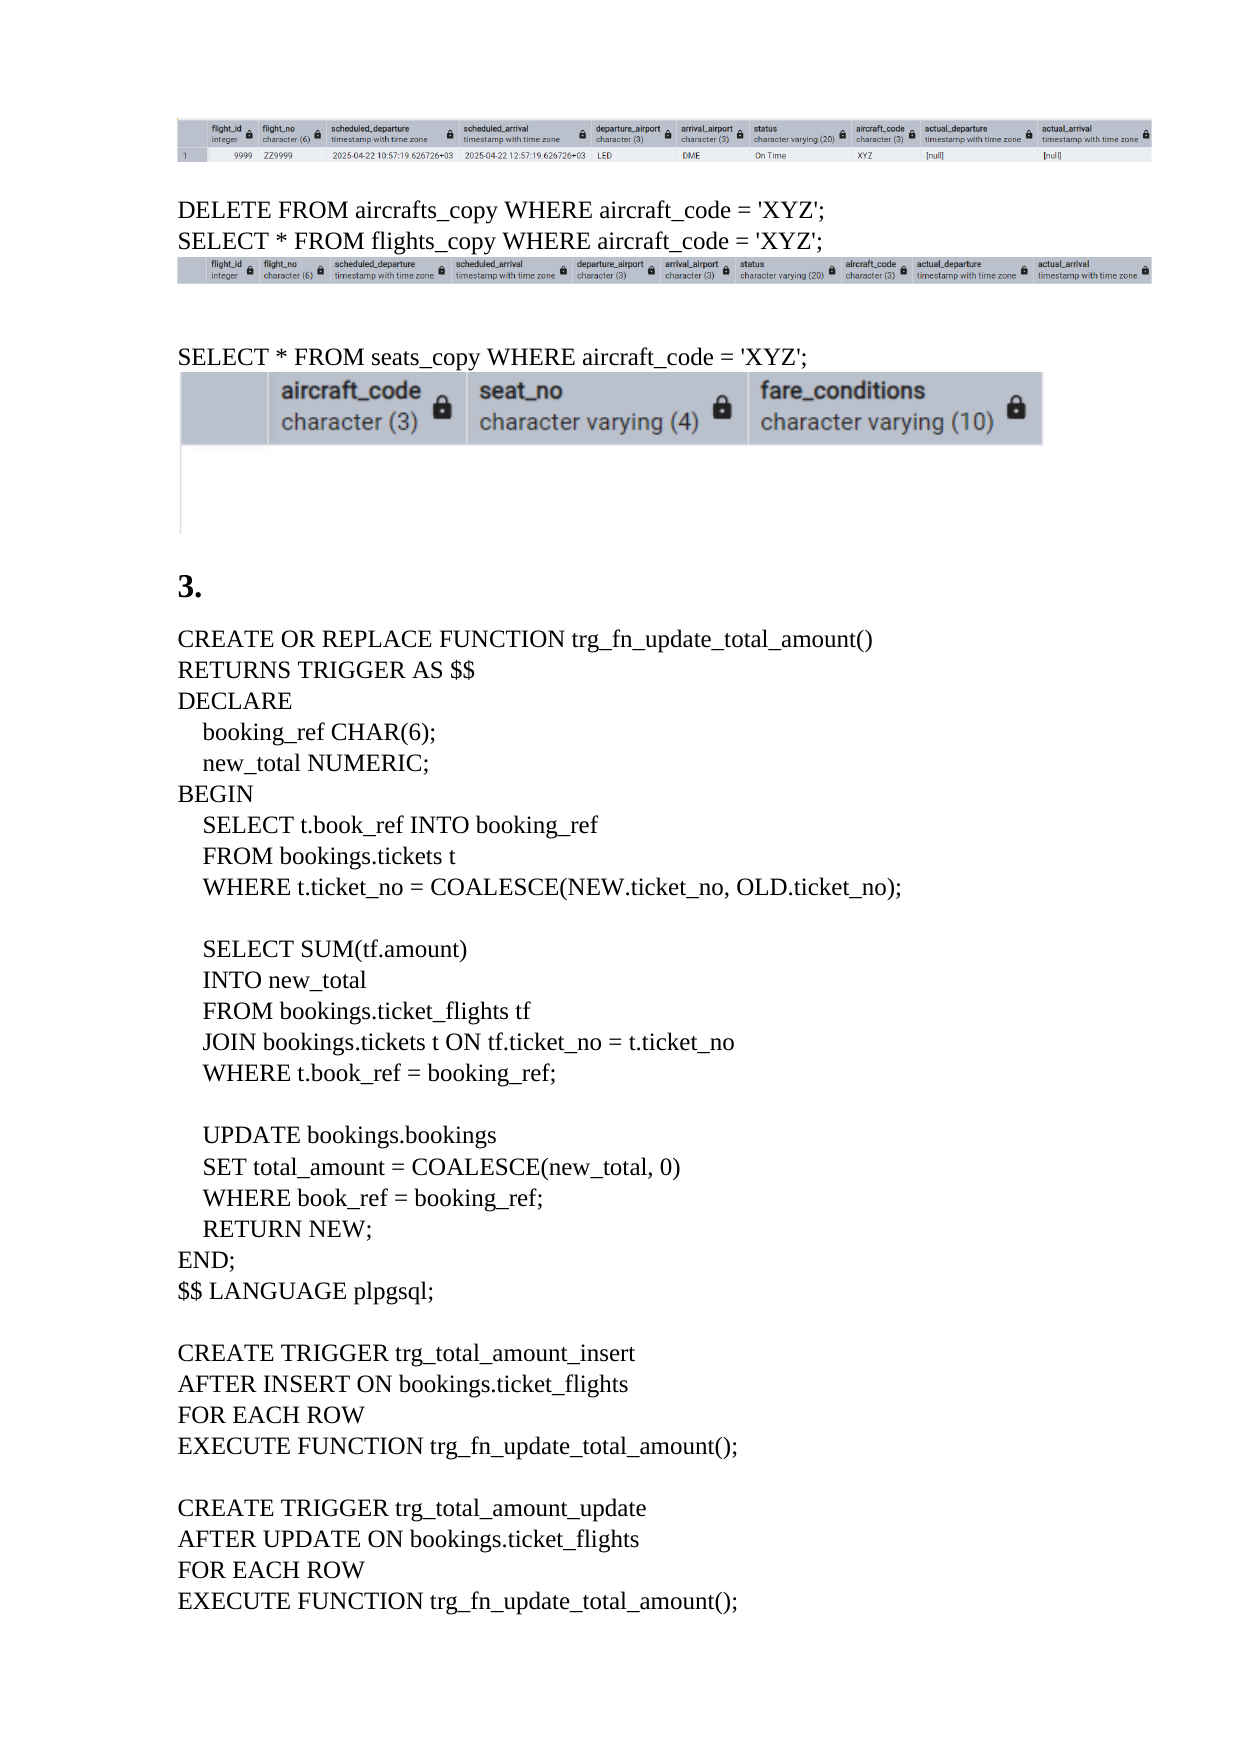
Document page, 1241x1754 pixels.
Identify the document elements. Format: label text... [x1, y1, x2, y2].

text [177, 1586, 1152, 1615]
text RETURNS TRIGGER AS $$ [177, 655, 1152, 684]
text DECLARE [177, 686, 1152, 715]
text BEGIN [177, 779, 1152, 808]
text DELETE FROM aircrafts_copy WHERE aircraft_code = 'XYZ'; [177, 195, 1152, 224]
text WHERE book_ref = booking_ref; [177, 1183, 1152, 1211]
text INTO new_total [177, 965, 1152, 994]
text SELECT t.book_ref INTO booking_ref [177, 810, 1152, 839]
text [177, 1431, 1152, 1460]
text CREATE OR REPLACE FUNCTION trg_fn_update_total_amount() [177, 624, 1152, 653]
text 3. [177, 566, 1152, 604]
text SET total_amount = COALESCE(new_total, 0) [177, 1152, 1152, 1180]
text CREATE TRIGGER trg_total_amount_insert [177, 1338, 1152, 1367]
text AFTER INSERT ON bookings.ticket_flights [177, 1369, 1152, 1398]
text RETURN NEW; [177, 1214, 1152, 1242]
picture [177, 118, 1152, 162]
text new_total NUMERIC; [177, 748, 1152, 777]
text FROM bookings.ticket_flights tf [177, 996, 1152, 1025]
text FOR EACH ROW [177, 1555, 1152, 1584]
text FROM bookings.tickets t [177, 841, 1152, 870]
text CREATE TRIGGER trg_total_amount_update [177, 1493, 1152, 1522]
text UPDATE bookings.bookings [177, 1121, 1152, 1149]
text WHERE t.book_ref = booking_ref; [177, 1058, 1152, 1087]
text booking_ref CHAR(6); [177, 717, 1152, 746]
text WHERE t.ticket_no = COALESCE(NEW.ticket_no, OLD.ticket_no); [177, 872, 1152, 901]
text SELECT * FROM flights_copy WHERE aircraft_code = 'XYZ'; [177, 226, 1152, 255]
text JOIN bookings.tickets t ON tf.ticket_no = t.ticket_no [177, 1027, 1152, 1056]
picture [177, 372, 1056, 534]
text FOR EACH ROW [177, 1400, 1152, 1429]
text END; [177, 1245, 1152, 1273]
picture [177, 257, 1152, 309]
text SELECT SUM(tf.amount) [177, 934, 1152, 963]
text AFTER UPDATE ON bookings.ticket_flights [177, 1524, 1152, 1553]
text SELECT * FROM seats_copy WHERE aircraft_code = 'XYZ'; [177, 342, 1152, 370]
text $$ LANGUAGE plpgsql; [177, 1276, 1152, 1304]
